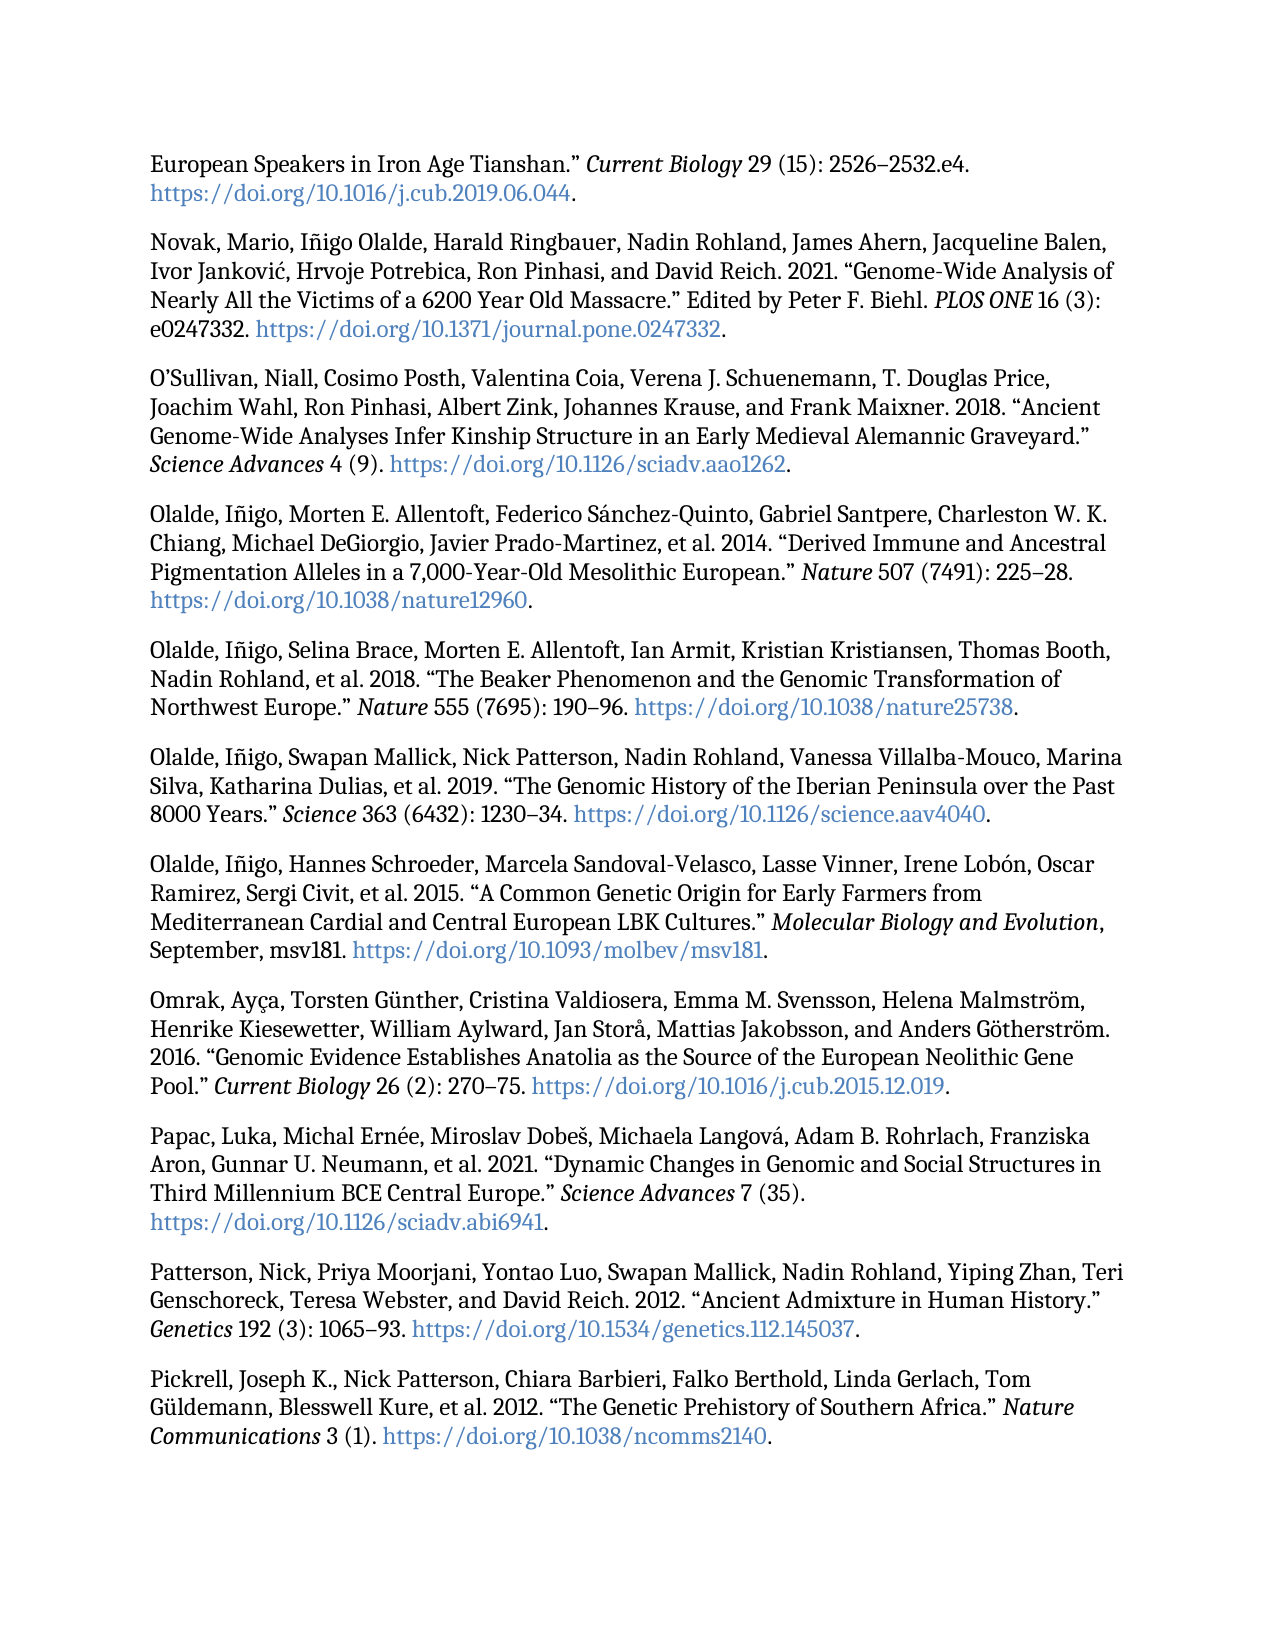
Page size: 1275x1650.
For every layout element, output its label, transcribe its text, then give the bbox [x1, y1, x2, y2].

text O’Sullivan, Niall, Cosimo Posth, Valentina Coia, Verena J. Schuenemann, T. Douglas Price, Joachim Wahl, Ron Pinhasi, Albert Zink, Johannes Krause, and Frank Maixner. 2018. “Ancient Genome-Wide Analyses Infer Kinship Structure in an Early Medieval Alemannic Graveyard.” Science Advances 4 (9). https://doi.org/10.1126/sciadv.aao1262. [150, 364, 1125, 479]
text Olalde, Iñigo, Morten E. Allentoft, Federico Sánchez-Quinto, Gabriel Santpere, Charleston W. K. Chiang, Michael DeGiorgio, Javier Prado-Martinez, et al. 2014. “Derived Immune and Ancestral Pigmentation Alleles in a 7,000-Year-Old Mesolithic European.” Nature 507 (7491): 225–28. https://doi.org/10.1038/nature12960. [150, 500, 1125, 615]
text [150, 150, 1125, 207]
text Pickrell, Joseph K., Nick Patterson, Chiara Barbieri, Falko Berthold, Linda Gerlach, Tom Güldemann, Blesswell Kure, et al. 2012. “The Genetic Prehistory of Southern Africa.” Nature Communications 3 (1). https://doi.org/10.1038/ncomms2140. [150, 1364, 1125, 1451]
text Novak, Mario, Iñigo Olalde, Harald Ringbauer, Nadin Rohland, James Ahern, Jacqueline Balen, Ivor Janković, Hrvoje Potrebica, Ron Pinhasi, and David Reich. 2021. “Genome-Wide Analysis of Nearly All the Victims of a 6200 Year Old Massacre.” Edited by Peter F. Biehl. PLOS ONE 16 (3): e0247332. https://doi.org/10.1371/journal.pone.0247332. [150, 228, 1125, 343]
text Olalde, Iñigo, Swapan Mallick, Nick Patterson, Nadin Rohland, Vanessa Villalba-Mouco, Marina Silva, Katharina Dulias, et al. 2019. “The Genomic History of the Iberian Peninsula over the Past 8000 Years.” Science 363 (6432): 1230–34. https://doi.org/10.1126/science.aav4040. [150, 743, 1125, 829]
text Olalde, Iñigo, Selina Brace, Morten E. Allentoft, Ian Armit, Kristian Kristiansen, Thomas Booth, Nadin Rohland, et al. 2018. “The Beaker Phenomenon and the Genomic Transformation of Northwest Europe.” Nature 555 (7695): 190–96. https://doi.org/10.1038/nature25738. [150, 636, 1125, 722]
text Patterson, Nick, Priya Moorjani, Yontao Luo, Swapan Mallick, Nadin Rohland, Yiping Zhan, Teri Genschoreck, Teresa Webster, and David Reich. 2012. “Ancient Admixture in Human History.” Genetics 192 (3): 1065–93. https://doi.org/10.1534/genetics.112.145037. [150, 1257, 1125, 1344]
text Olalde, Iñigo, Hannes Schroeder, Marcela Sandoval-Velasco, Lasse Vinner, Irene Lobón, Oscar Ramirez, Sergi Civit, et al. 2015. “A Common Genetic Origin for Early Farmers from Mediterranean Cardial and Central European LBK Cultures.” Molecular Biology and Evolution, September, msv181. https://doi.org/10.1093/molbev/msv181. [150, 850, 1125, 965]
text Omrak, Ayça, Torsten Günther, Cristina Valdiosera, Emma M. Svensson, Helena Malmström, Henrike Kiesewetter, William Aylward, Jan Storå, Mattias Jakobsson, and Anders Götherström. 2016. “Genomic Evidence Establishes Anatolia as the Source of the European Neolithic Gene Pool.” Current Biology 26 (2): 270–75. https://doi.org/10.1016/j.cub.2015.12.019. [150, 986, 1125, 1101]
text Papac, Luka, Michal Ernée, Miroslav Dobeš, Michaela Langová, Adam B. Rohrlach, Franziska Aron, Gunnar U. Neumann, et al. 2021. “Dynamic Changes in Genomic and Social Structures in Third Millennium BCE Central Europe.” Science Advances 7 (35). https://doi.org/10.1126/sciadv.abi6941. [150, 1122, 1125, 1237]
